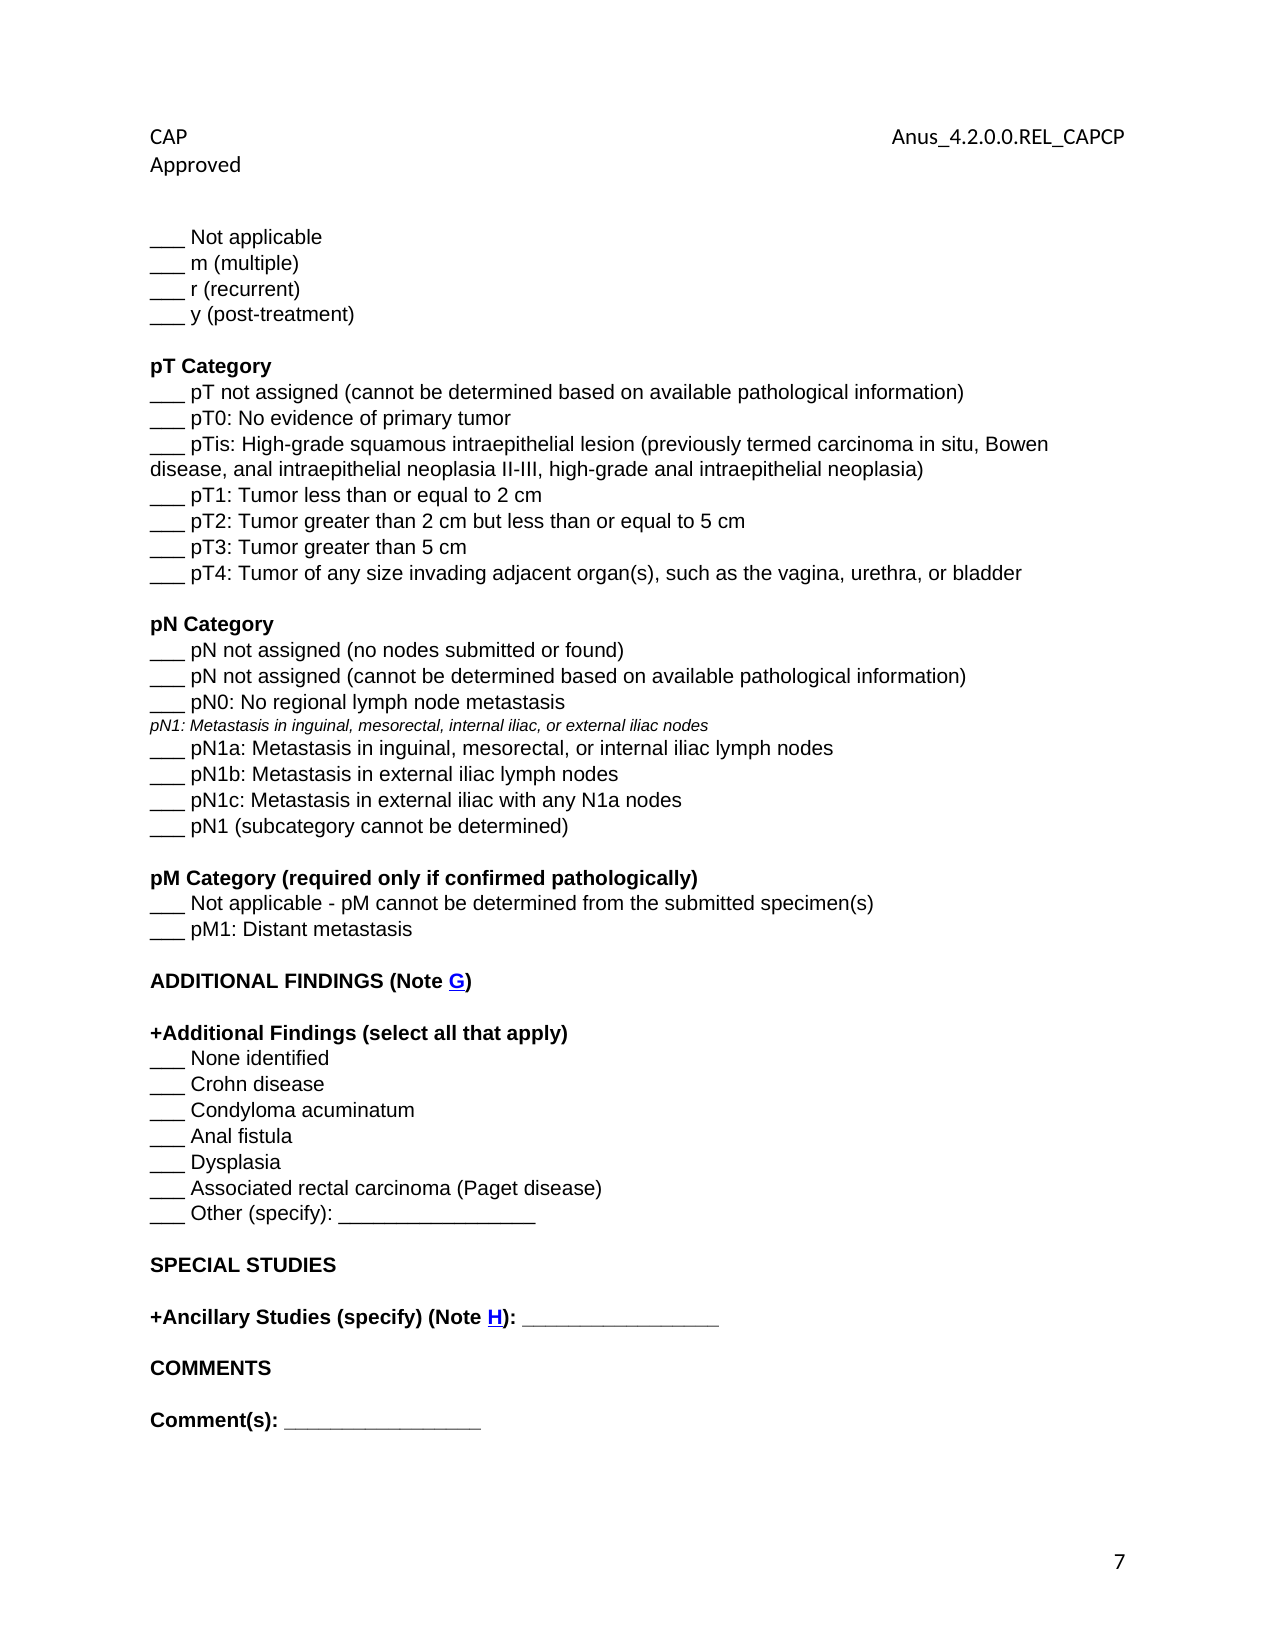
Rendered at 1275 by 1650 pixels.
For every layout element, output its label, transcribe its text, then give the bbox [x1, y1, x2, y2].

text ___ Not applicable - pM cannot be determined from the submitted specimen(s) [150, 891, 1125, 915]
text pN1: Metastasis in inguinal, mesorectal, internal iliac, or external iliac nodes [150, 716, 1125, 735]
text ___ Not applicable [150, 225, 1125, 249]
text ADDITIONAL FINDINGS (Note G) [150, 969, 1125, 993]
text Comment(s): _________________ [150, 1408, 1125, 1432]
text ___ pN not assigned (no nodes submitted or found) [150, 638, 1125, 662]
text ___ Anal fistula [150, 1124, 1125, 1148]
text ___ Crohn disease [150, 1072, 1125, 1096]
text pM Category (required only if confirmed pathologically) [150, 865, 1125, 889]
text ___ r (recurrent) [150, 276, 1125, 300]
text ___ pT2: Tumor greater than 2 cm but less than or equal to 5 cm [150, 509, 1125, 533]
text ___ pTis: High-grade squamous intraepithelial lesion (previously termed carcinoma in situ, Bowen disease, anal intraepithelial neoplasia II-III, high-grade anal intraepithelial neoplasia) [150, 431, 1125, 481]
text ___ Dysplasia [150, 1149, 1125, 1173]
text pN Category [150, 612, 1125, 636]
text +Additional Findings (select all that apply) [150, 1020, 1125, 1044]
text ___ pN1a: Metastasis in inguinal, mesorectal, or internal iliac lymph nodes [150, 736, 1125, 760]
text ___ m (multiple) [150, 251, 1125, 274]
text pT Category [150, 354, 1125, 378]
text ___ pT3: Tumor greater than 5 cm [150, 535, 1125, 559]
text ___ pT not assigned (cannot be determined based on available pathological information) [150, 380, 1125, 404]
text ___ pT0: No evidence of primary tumor [150, 406, 1125, 429]
text ___ pN1b: Metastasis in external iliac lymph nodes [150, 762, 1125, 786]
text ___ Other (specify): _________________ [150, 1201, 1125, 1225]
text +Ancillary Studies (specify) (Note H): _________________ [150, 1304, 1125, 1328]
text ___ pN not assigned (cannot be determined based on available pathological information) [150, 664, 1125, 688]
text ___ pT4: Tumor of any size invading adjacent organ(s), such as the vagina, urethra, or bladder [150, 561, 1125, 584]
text COMMENTS [150, 1356, 1125, 1380]
text ___ pN1 (subcategory cannot be determined) [150, 814, 1125, 838]
text ___ None identified [150, 1046, 1125, 1070]
text ___ Associated rectal carcinoma (Paget disease) [150, 1175, 1125, 1199]
text ___ pT1: Tumor less than or equal to 2 cm [150, 483, 1125, 507]
text ___ pN0: No regional lymph node metastasis [150, 690, 1125, 714]
text ___ pN1c: Metastasis in external iliac with any N1a nodes [150, 788, 1125, 812]
text SPECIAL STUDIES [150, 1253, 1125, 1277]
text ___ y (post-treatment) [150, 302, 1125, 326]
text ___ pM1: Distant metastasis [150, 917, 1125, 941]
text ___ Condyloma acuminatum [150, 1098, 1125, 1122]
